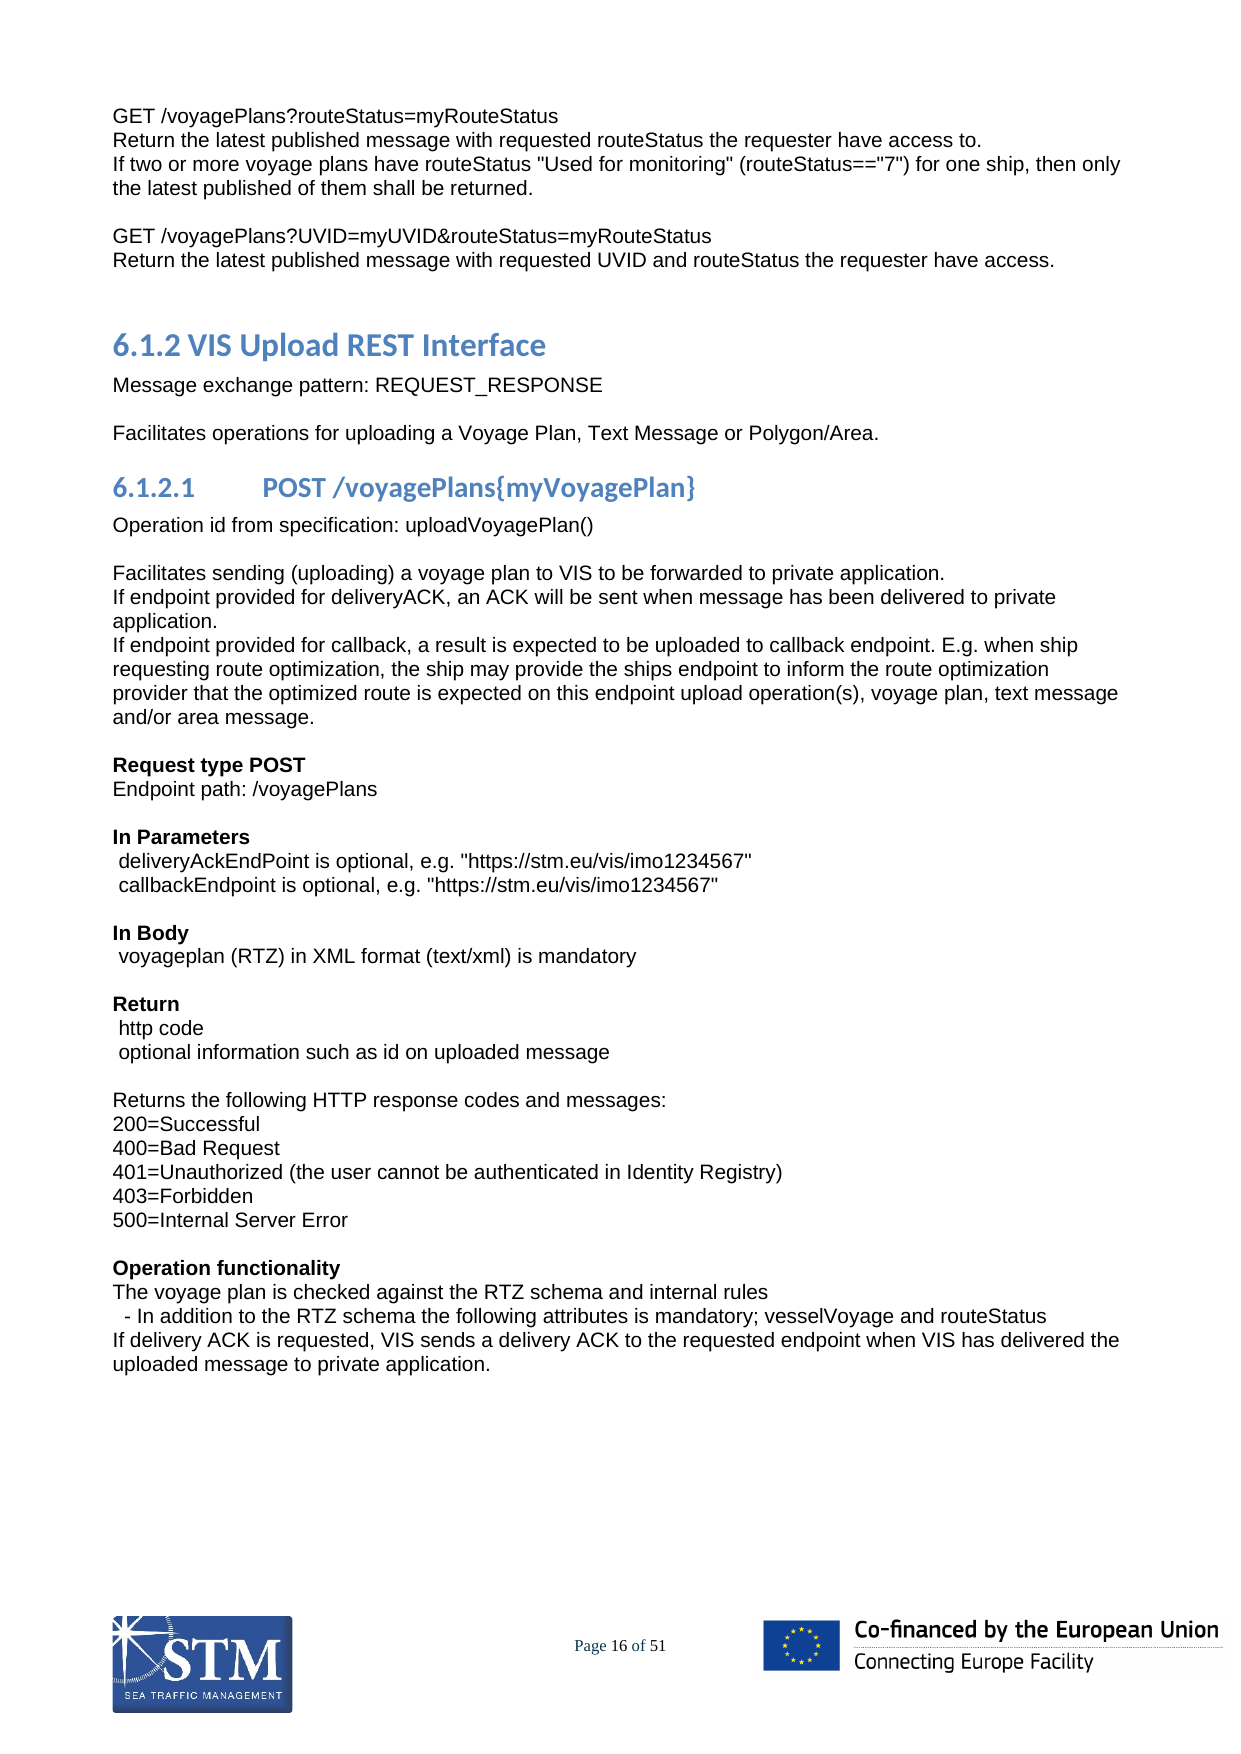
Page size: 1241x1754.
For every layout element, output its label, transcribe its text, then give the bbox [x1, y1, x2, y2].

text Return the latest published message with requested routeStatus the requester have access to. [112, 128, 1128, 152]
subtitle VIS Upload REST Interface [112, 324, 1128, 365]
text The voyage plan is checked against the RTZ schema and internal rules [112, 1280, 1128, 1304]
text Request type POST [112, 753, 1128, 777]
text GET /voyagePlans?routeStatus=myRouteStatus [112, 104, 1128, 128]
text Operation id from specification: uploadVoyagePlan() [112, 513, 1128, 537]
text In Body [112, 920, 1128, 944]
text Facilitates sending (uploading) a voyage plan to VIS to be forwarded to private application. [112, 561, 1128, 585]
text Message exchange pattern: REQUEST_RESPONSE [112, 373, 1128, 397]
text Facilitates operations for uploading a Voyage Plan, Text Message or Polygon/Area. [112, 421, 1128, 445]
text http code [112, 1016, 1128, 1040]
text If endpoint provided for callback, a result is expected to be uploaded to callback endpoint. E.g. when ship requesting route optimization, the ship may provide the ships endpoint to inform the route optimization provider that the optimized route is expected on this endpoint upload operation(s), voyage plan, text message and/or area message. [112, 633, 1128, 729]
text voyageplan (RTZ) in XML format (text/xml) is mandatory [112, 944, 1128, 968]
text Return [112, 992, 1128, 1016]
text optional information such as id on uploaded message [112, 1040, 1128, 1064]
text 403=Forbidden [112, 1184, 1128, 1208]
text Returns the following HTTP response codes and messages: [112, 1088, 1128, 1112]
text callbackEndpoint is optional, e.g. "https://stm.eu/vis/imo1234567" [112, 872, 1128, 896]
text Operation functionality [112, 1256, 1128, 1280]
text If delivery ACK is requested, VIS sends a delivery ACK to the requested endpoint when VIS has delivered the uploaded message to private application. [112, 1328, 1128, 1376]
text Return the latest published message with requested UVID and routeStatus the requester have access. [112, 247, 1128, 271]
subtitle POST /voyagePlans{myVoyagePlan} [112, 469, 1128, 505]
text In Parameters [112, 824, 1128, 848]
text 200=Successful [112, 1112, 1128, 1136]
text 401=Unauthorized (the user cannot be authenticated in Identity Registry) [112, 1160, 1128, 1184]
picture [754, 1612, 1230, 1680]
picture [112, 1616, 293, 1713]
text 400=Bad Request [112, 1136, 1128, 1160]
text - In addition to the RTZ schema the following attributes is mandatory; vesselVoyage and routeStatus [112, 1304, 1128, 1328]
text deliveryAckEndPoint is optional, e.g. "https://stm.eu/vis/imo1234567" [112, 848, 1128, 872]
text GET /voyagePlans?UVID=myUVID&routeStatus=myRouteStatus [112, 223, 1128, 247]
text 500=Internal Server Error [112, 1208, 1128, 1232]
text Endpoint path: /voyagePlans [112, 777, 1128, 801]
text If endpoint provided for deliveryACK, an ACK will be sent when message has been delivered to private application. [112, 585, 1128, 633]
